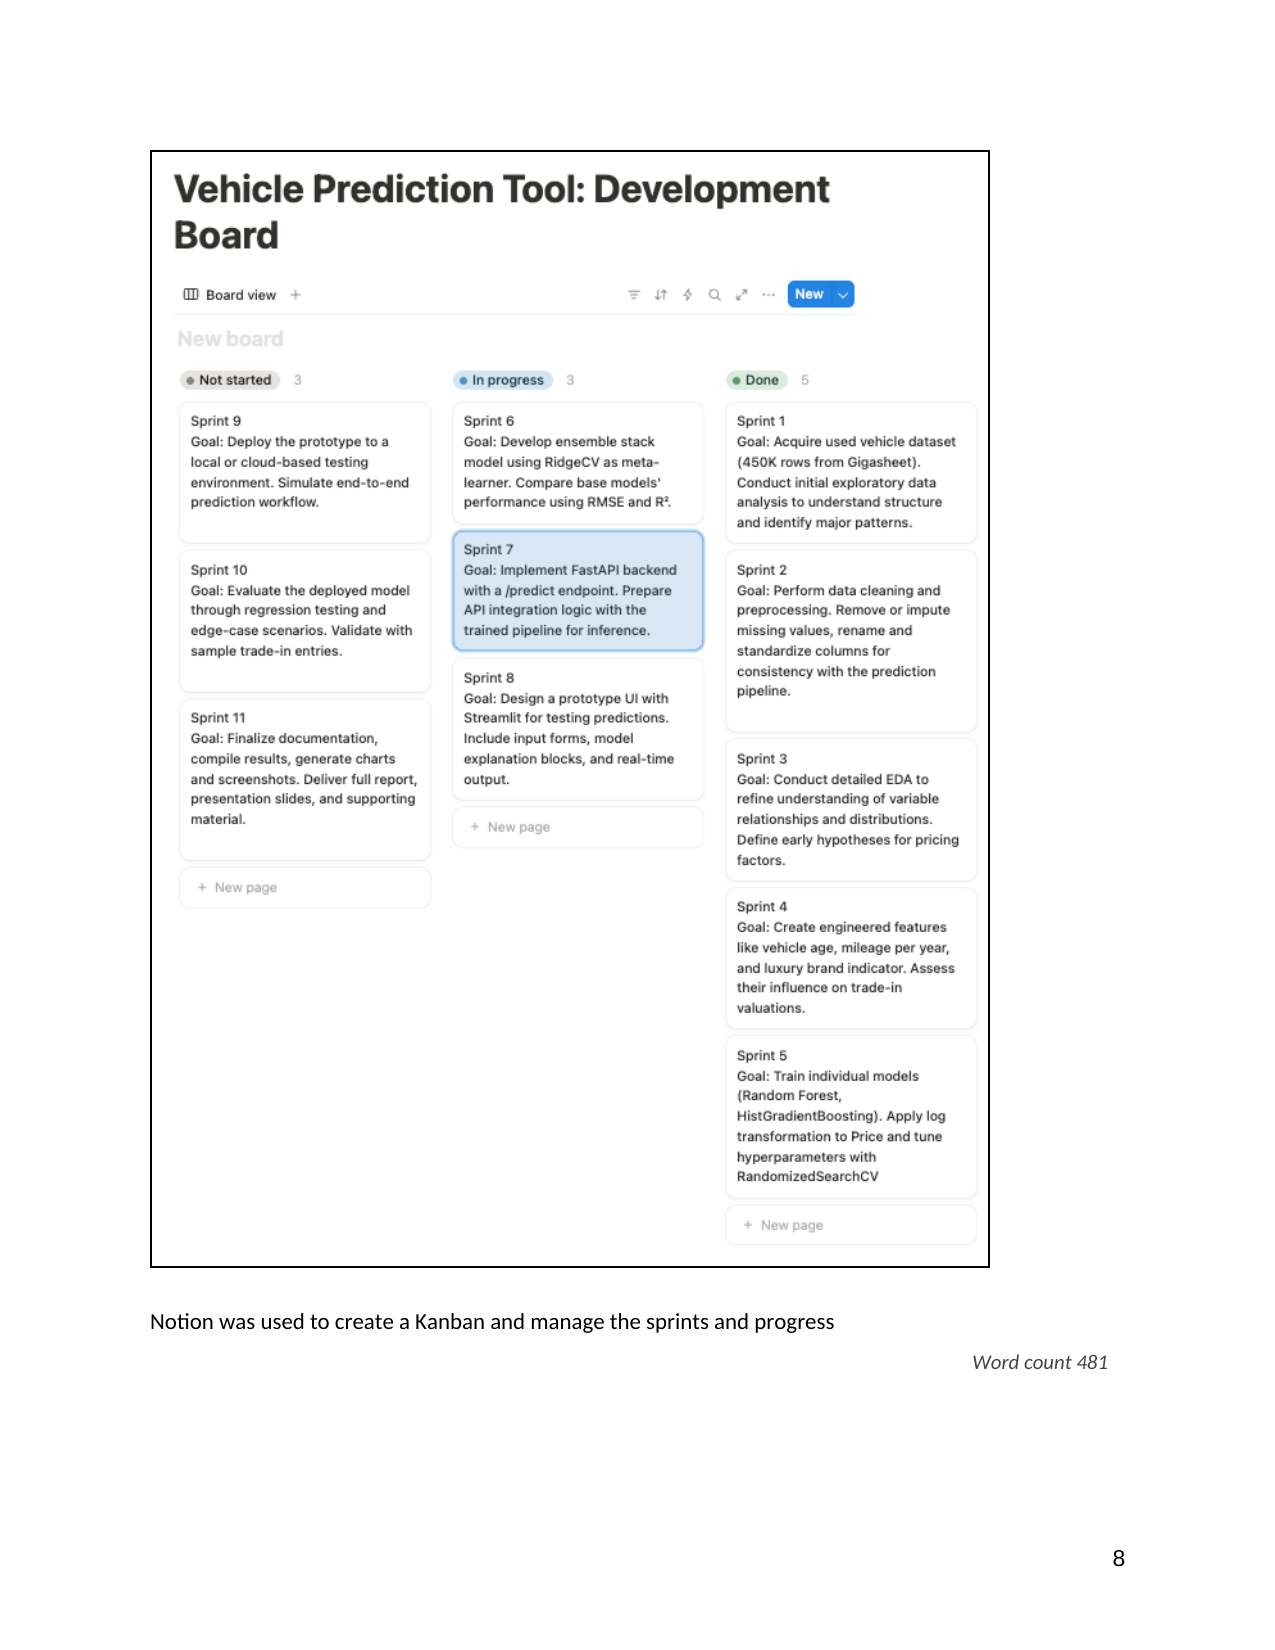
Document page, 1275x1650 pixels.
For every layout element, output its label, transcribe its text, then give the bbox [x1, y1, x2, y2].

text Word count 481 [150, 1349, 1125, 1374]
picture [152, 152, 988, 1266]
text Notion was used to create a Kanban and manage the sprints and progress [150, 1307, 1125, 1335]
